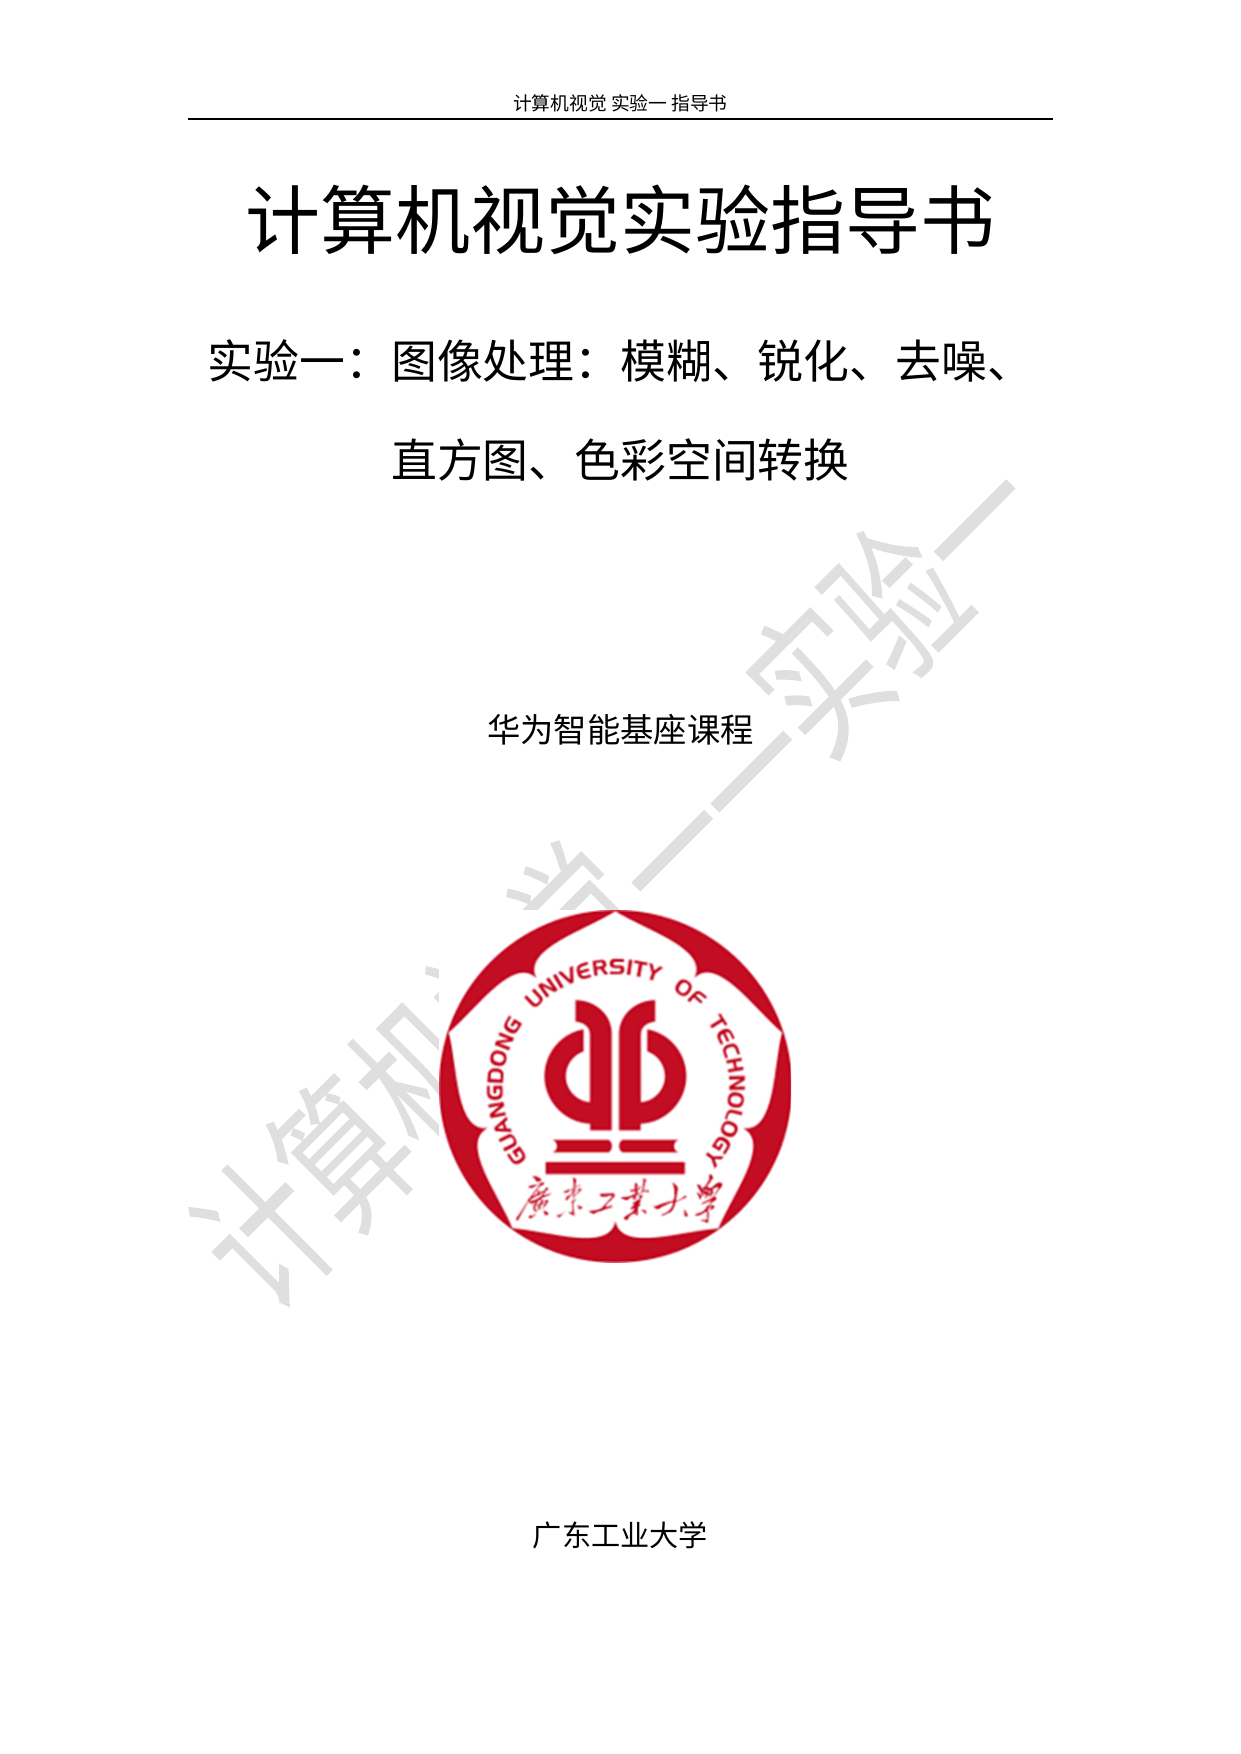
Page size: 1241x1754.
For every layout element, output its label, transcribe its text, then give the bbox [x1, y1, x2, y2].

picture [439, 910, 792, 1263]
text 计算机视觉实验指导书 [187, 162, 1053, 271]
text 实验一：图像处理：模糊、锐化、去噪、直方图、色彩空间转换 [187, 325, 1053, 491]
text 广东工业大学 [187, 1512, 1053, 1554]
text 华为智能基座课程 [187, 703, 1053, 752]
